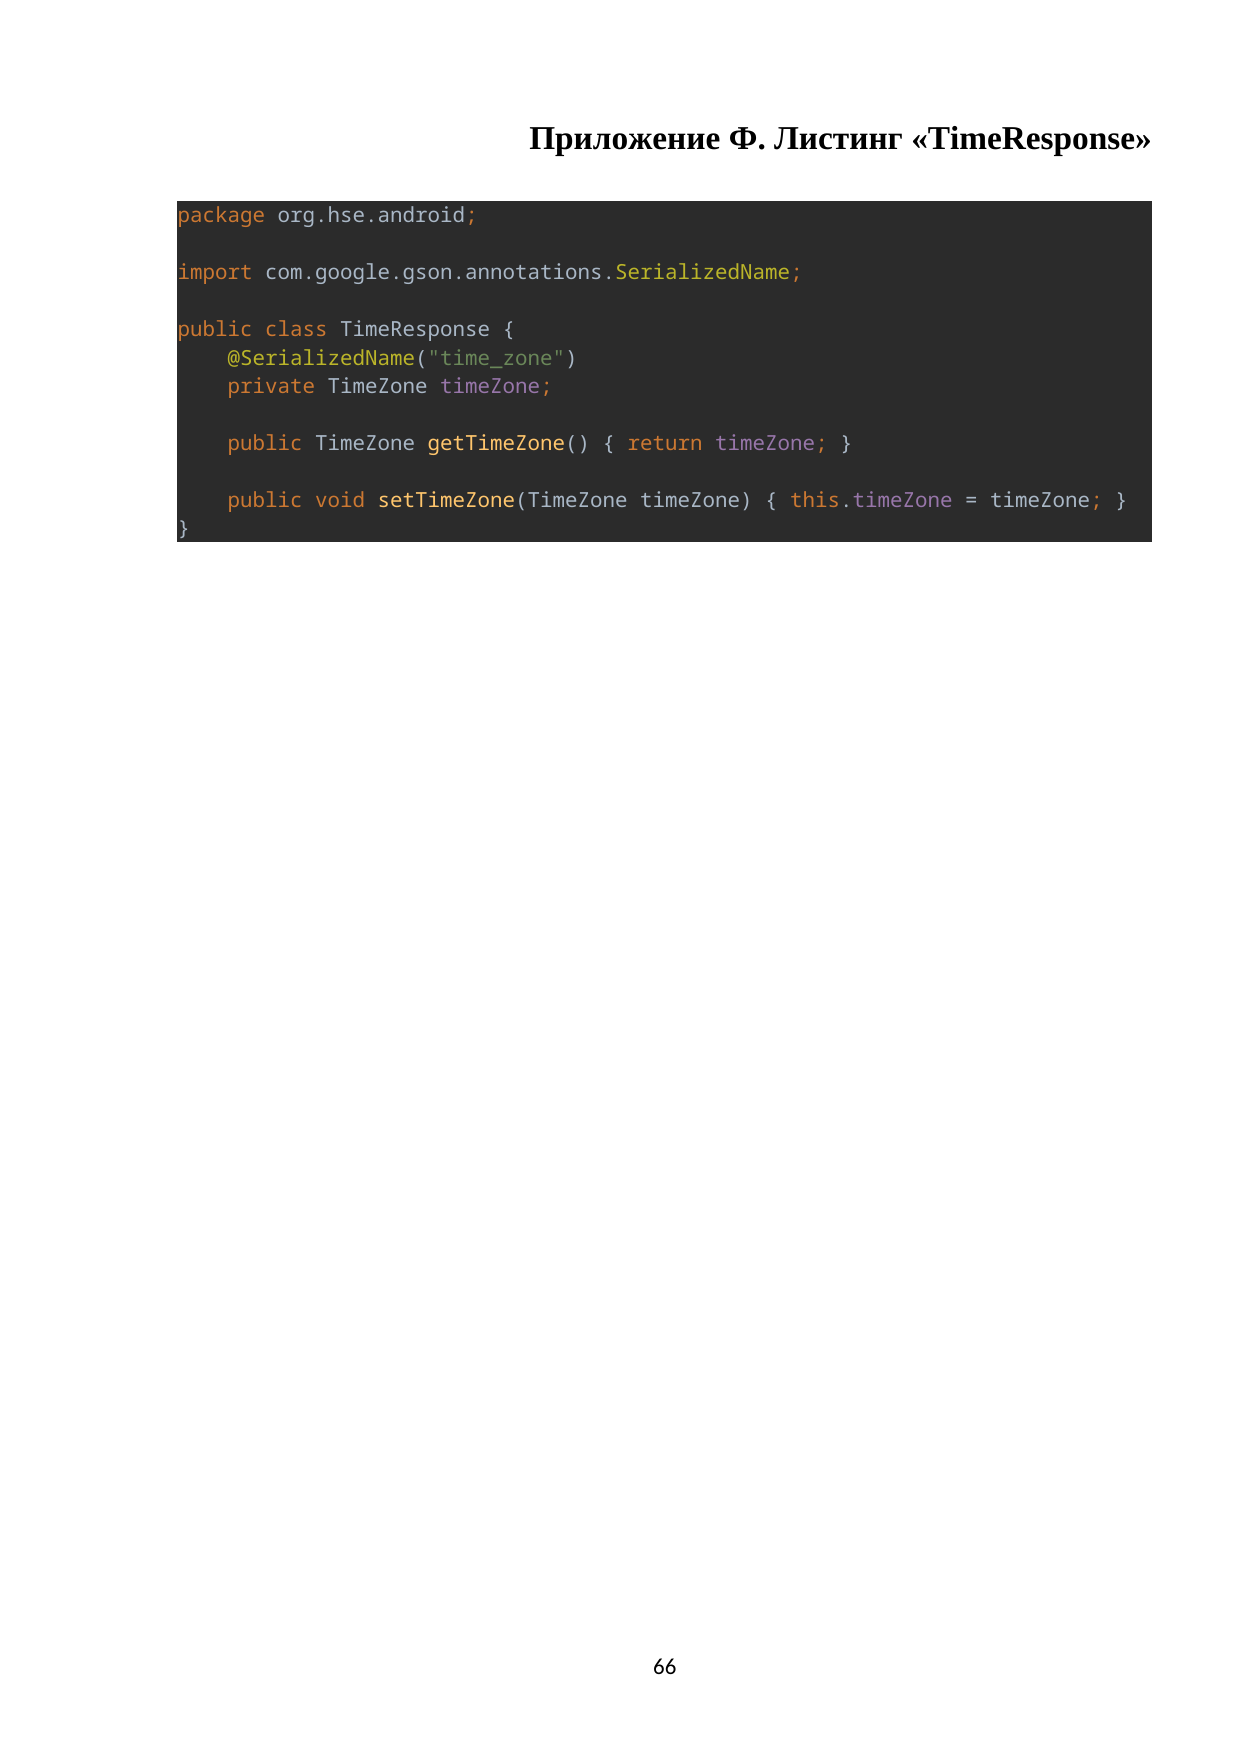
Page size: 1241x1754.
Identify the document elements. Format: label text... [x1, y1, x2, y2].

text package org.hse.android; import com.google.gson.annotations.SerializedName; public class TimeResponse { @SerializedName("time_zone") private TimeZone timeZone; public TimeZone getTimeZone() { return timeZone; } public void setTimeZone(TimeZone timeZone) { this.timeZone = timeZone; } } [177, 201, 1152, 542]
subtitle Приложение Ф. Листинг «TimeResponse» [177, 118, 1152, 156]
